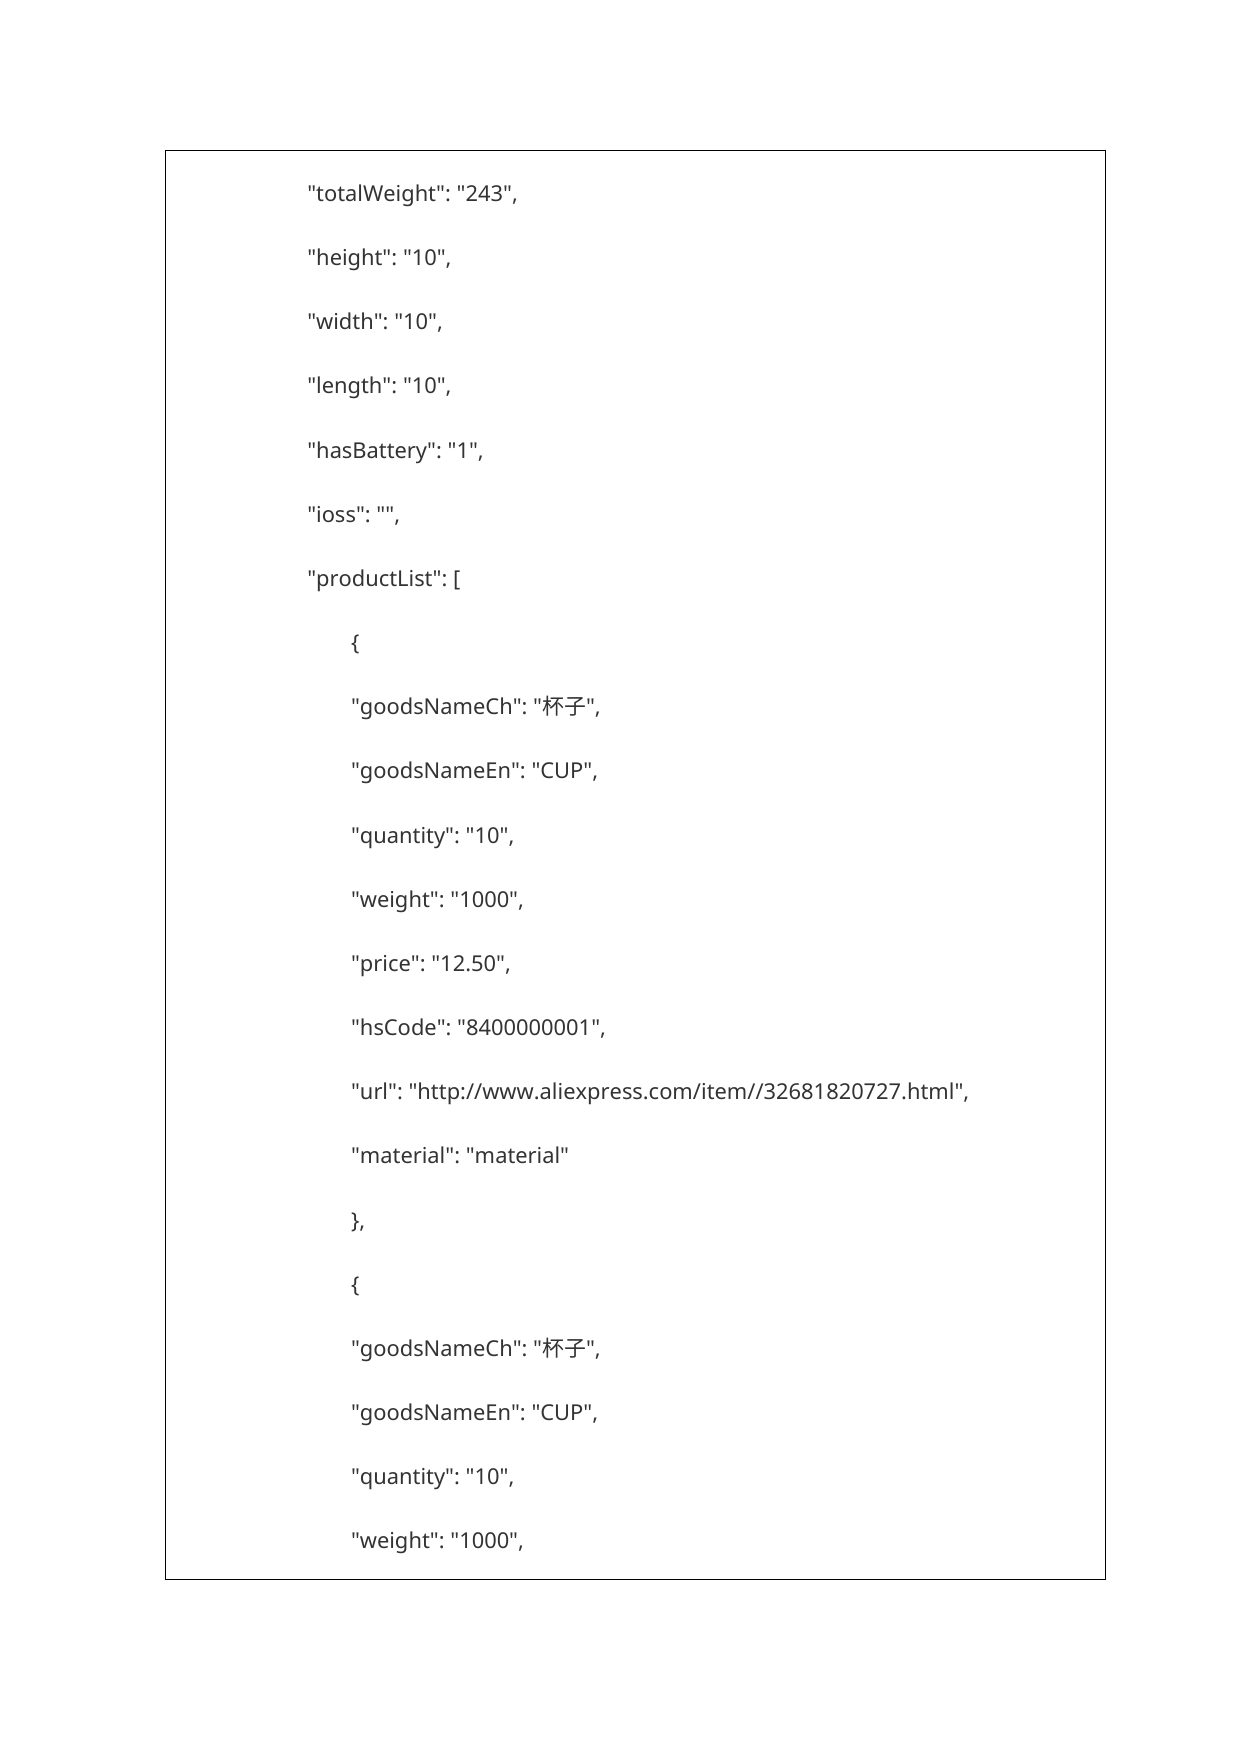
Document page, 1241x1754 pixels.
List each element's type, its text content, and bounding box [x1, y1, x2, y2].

table_header "totalWeight": "243", "height": "10", "width": "10", "length": "10", "hasBattery": "1", "ioss": "", "productList": [ { "goodsNameCh": "杯子", "goodsNameEn": "CUP", "quantity": "10", "weight": "1000", "price": "12.50", "hsCode": "8400000001", "url": "http://www.aliexpress.com/item//32681820727.html", "material": "material" }, { "goodsNameCh": "杯子", "goodsNameEn": "CUP", "quantity": "10", "weight": "1000", [166, 151, 1105, 1579]
